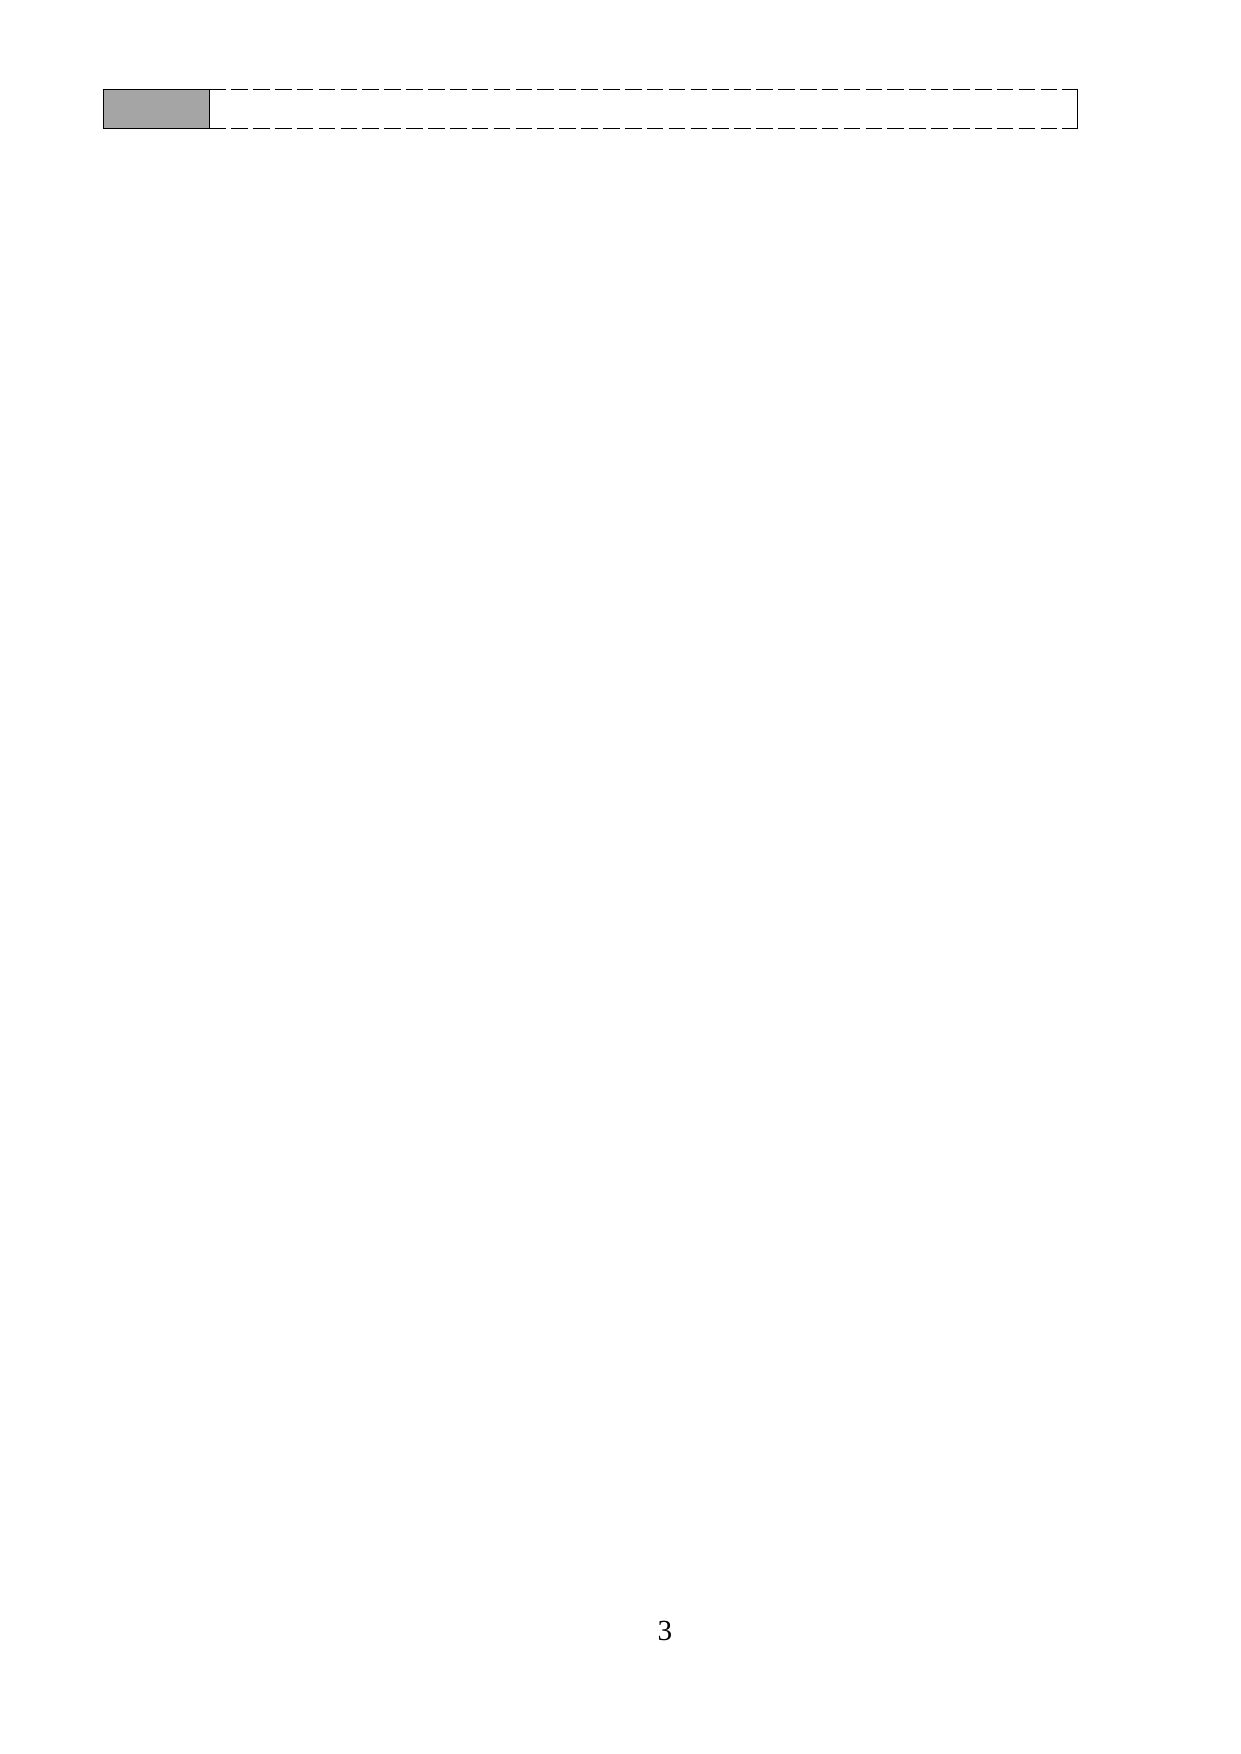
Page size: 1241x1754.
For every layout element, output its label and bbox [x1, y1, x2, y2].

table_cell [210, 89, 1077, 128]
table_cell [104, 90, 209, 128]
